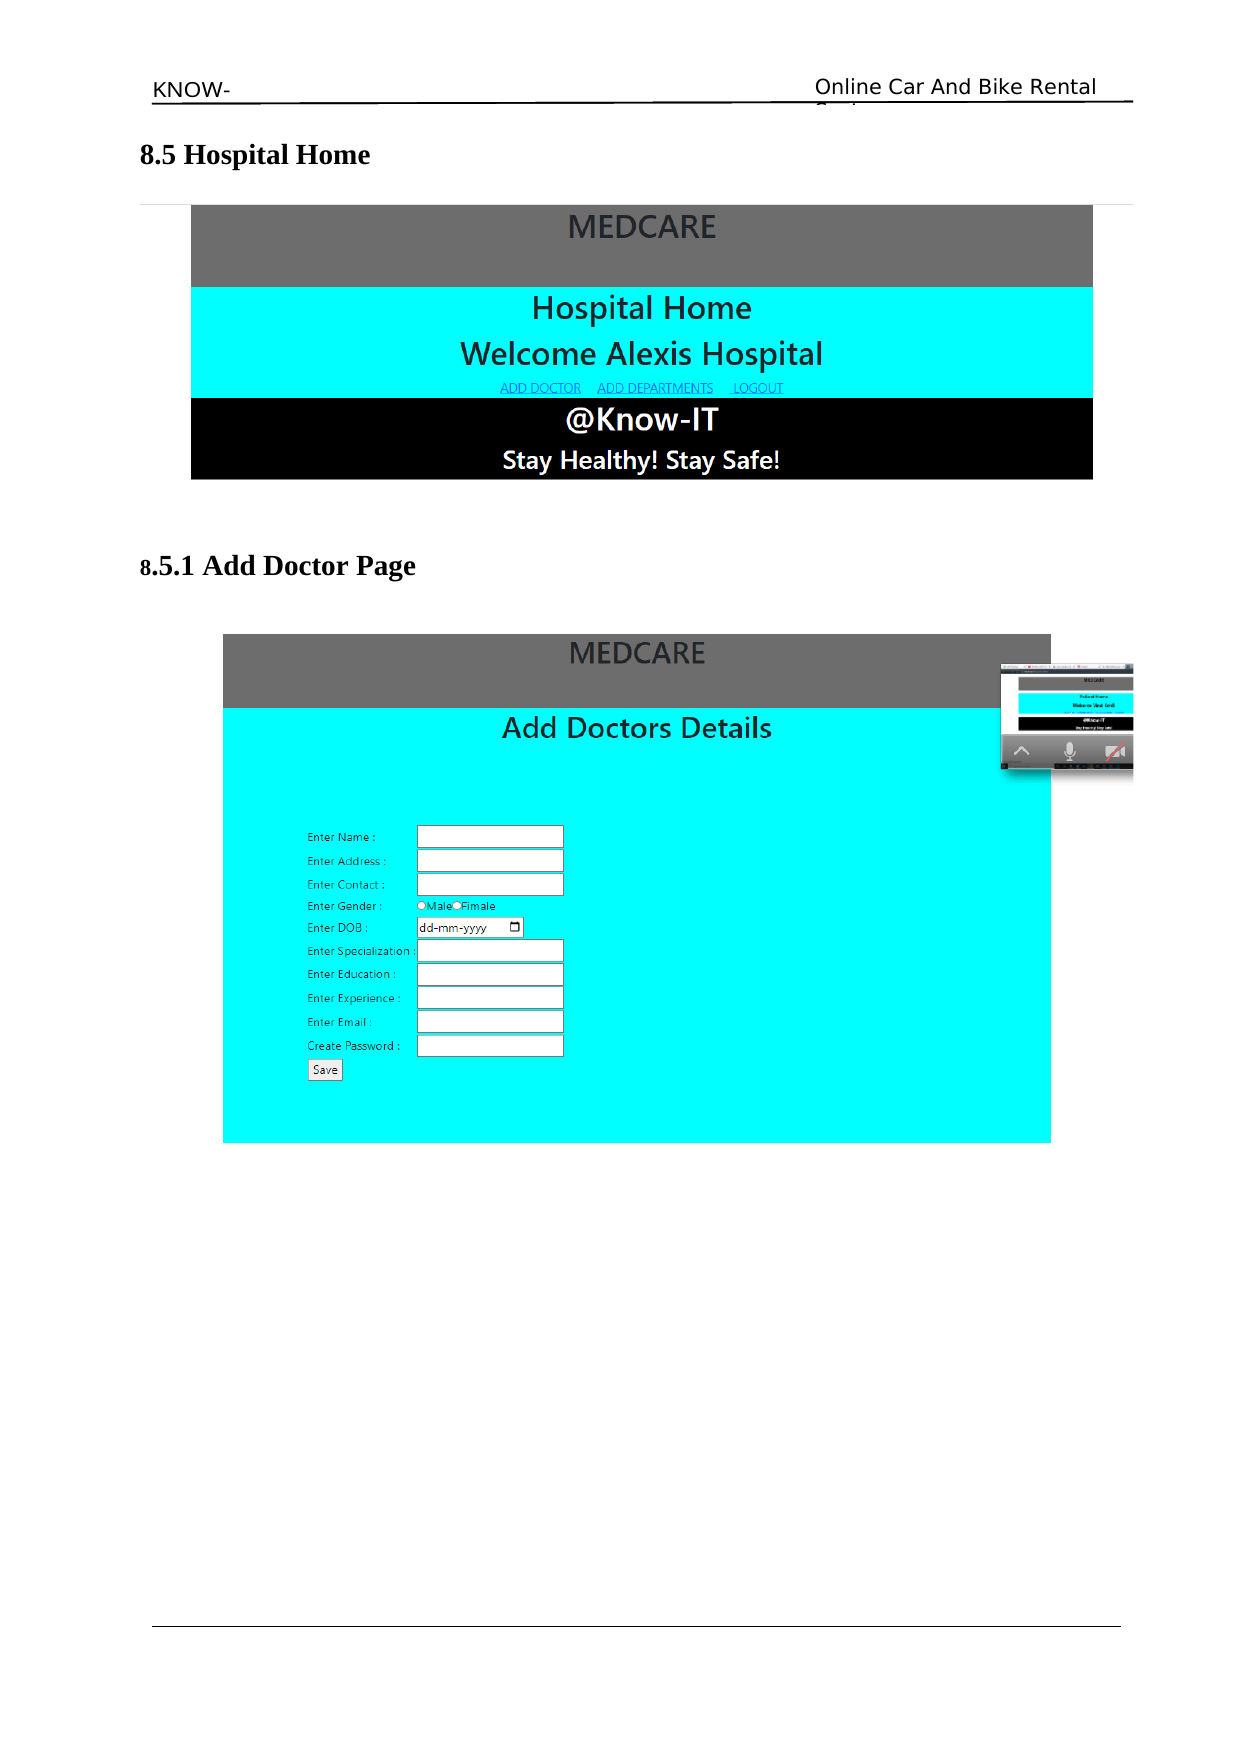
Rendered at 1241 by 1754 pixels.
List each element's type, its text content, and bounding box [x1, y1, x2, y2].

picture [139, 634, 1134, 1143]
picture [139, 204, 1134, 482]
text 8.5 Hospital Home [139, 137, 1134, 171]
text 8.5.1 Add Doctor Page [139, 548, 1134, 582]
